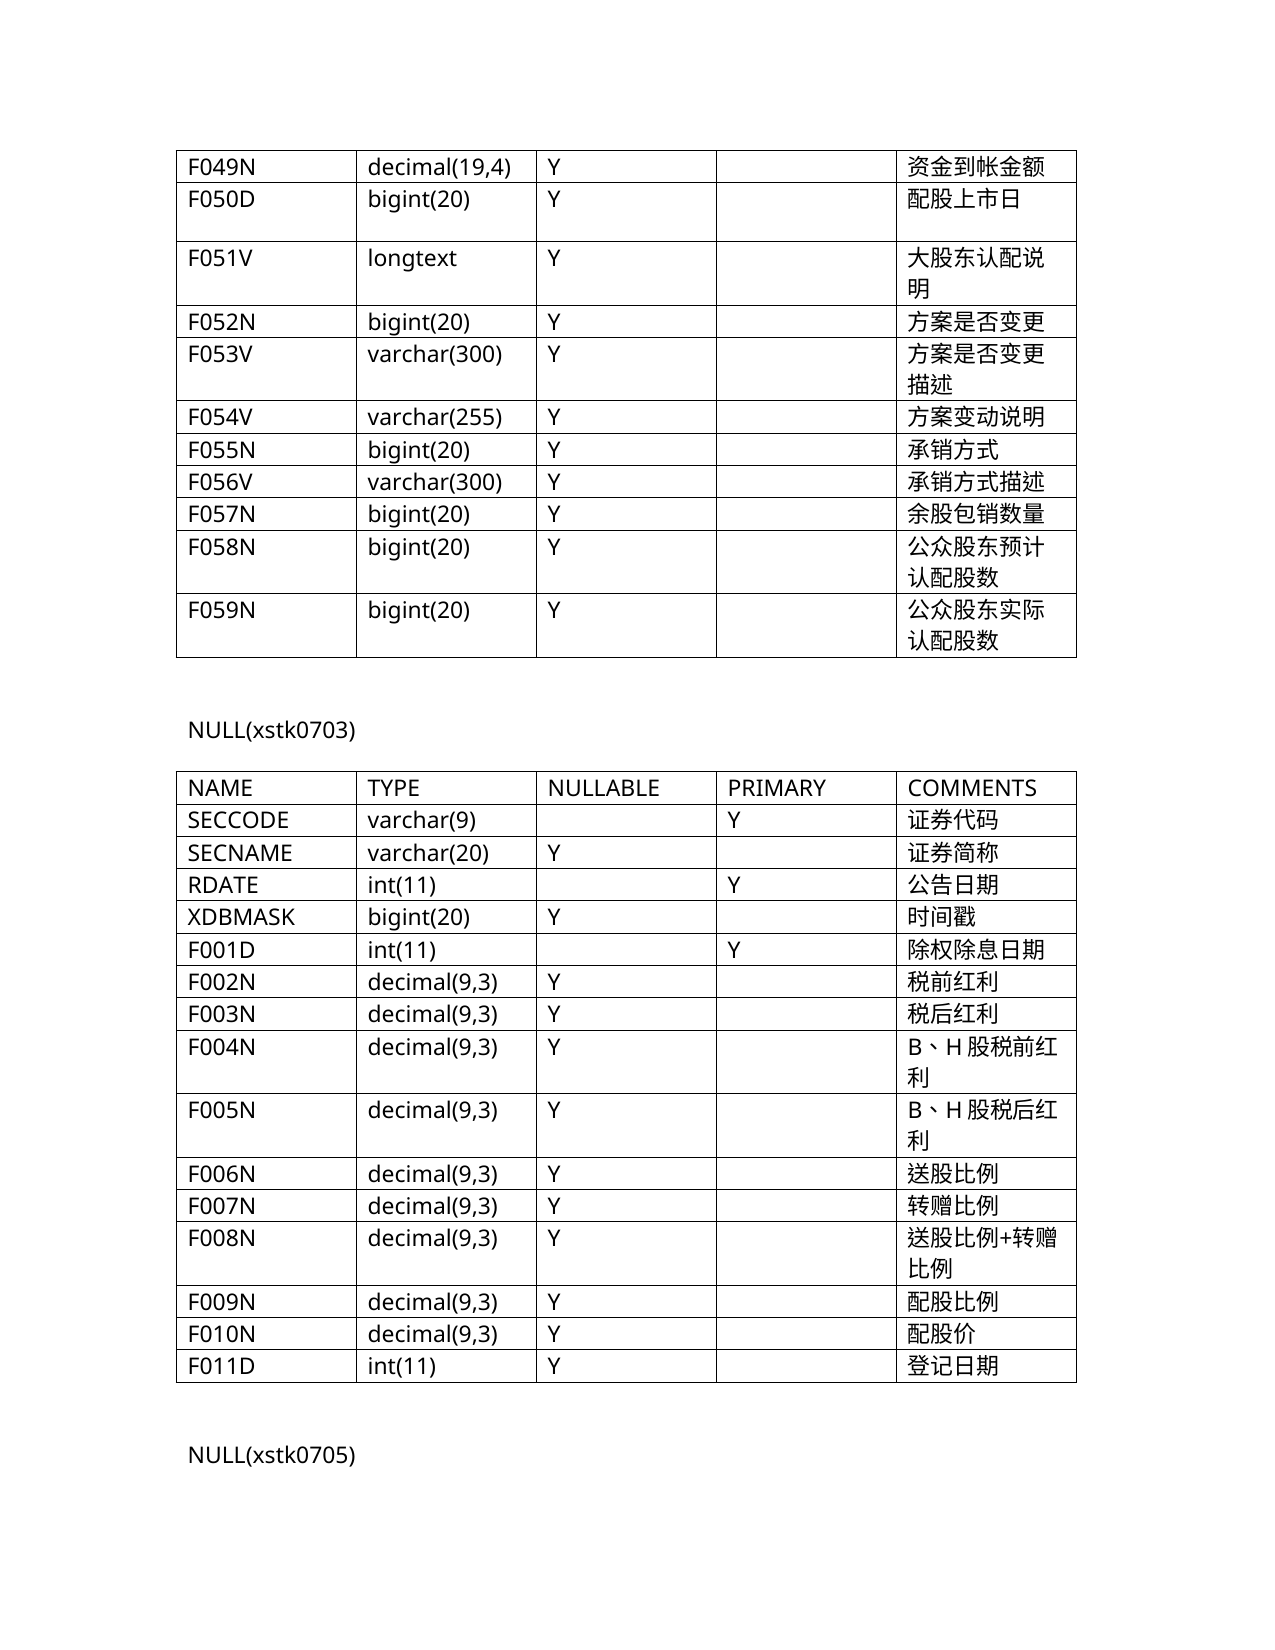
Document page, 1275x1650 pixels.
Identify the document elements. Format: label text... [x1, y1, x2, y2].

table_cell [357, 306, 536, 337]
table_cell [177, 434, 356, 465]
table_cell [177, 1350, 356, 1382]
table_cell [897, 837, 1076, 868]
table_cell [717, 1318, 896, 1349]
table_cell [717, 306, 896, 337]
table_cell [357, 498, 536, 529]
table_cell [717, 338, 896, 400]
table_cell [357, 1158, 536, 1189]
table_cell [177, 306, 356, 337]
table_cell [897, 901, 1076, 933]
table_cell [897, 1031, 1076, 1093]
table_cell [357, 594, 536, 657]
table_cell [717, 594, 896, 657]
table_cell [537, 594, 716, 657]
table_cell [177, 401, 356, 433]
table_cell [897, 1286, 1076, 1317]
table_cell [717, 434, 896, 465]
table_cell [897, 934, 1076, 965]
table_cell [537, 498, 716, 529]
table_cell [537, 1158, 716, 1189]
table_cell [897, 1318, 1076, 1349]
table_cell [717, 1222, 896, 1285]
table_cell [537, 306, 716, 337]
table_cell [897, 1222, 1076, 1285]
text NULL(xstk0705) [187, 1439, 1087, 1471]
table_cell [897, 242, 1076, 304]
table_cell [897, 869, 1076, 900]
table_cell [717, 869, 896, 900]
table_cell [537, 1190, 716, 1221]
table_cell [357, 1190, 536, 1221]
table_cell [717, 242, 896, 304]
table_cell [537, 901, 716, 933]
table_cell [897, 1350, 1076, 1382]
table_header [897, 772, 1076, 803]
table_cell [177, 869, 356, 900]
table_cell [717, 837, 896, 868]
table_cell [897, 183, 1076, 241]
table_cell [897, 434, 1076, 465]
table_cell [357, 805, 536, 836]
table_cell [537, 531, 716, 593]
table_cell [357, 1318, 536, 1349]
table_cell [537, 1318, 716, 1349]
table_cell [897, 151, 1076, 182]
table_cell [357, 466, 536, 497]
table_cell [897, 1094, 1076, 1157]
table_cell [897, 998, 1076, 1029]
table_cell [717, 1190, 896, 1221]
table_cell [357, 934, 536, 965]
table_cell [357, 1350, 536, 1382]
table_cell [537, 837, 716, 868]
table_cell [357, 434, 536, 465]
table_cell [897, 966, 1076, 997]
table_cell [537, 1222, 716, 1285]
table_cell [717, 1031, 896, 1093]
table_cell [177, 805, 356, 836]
text NULL(xstk0703) [187, 714, 1087, 746]
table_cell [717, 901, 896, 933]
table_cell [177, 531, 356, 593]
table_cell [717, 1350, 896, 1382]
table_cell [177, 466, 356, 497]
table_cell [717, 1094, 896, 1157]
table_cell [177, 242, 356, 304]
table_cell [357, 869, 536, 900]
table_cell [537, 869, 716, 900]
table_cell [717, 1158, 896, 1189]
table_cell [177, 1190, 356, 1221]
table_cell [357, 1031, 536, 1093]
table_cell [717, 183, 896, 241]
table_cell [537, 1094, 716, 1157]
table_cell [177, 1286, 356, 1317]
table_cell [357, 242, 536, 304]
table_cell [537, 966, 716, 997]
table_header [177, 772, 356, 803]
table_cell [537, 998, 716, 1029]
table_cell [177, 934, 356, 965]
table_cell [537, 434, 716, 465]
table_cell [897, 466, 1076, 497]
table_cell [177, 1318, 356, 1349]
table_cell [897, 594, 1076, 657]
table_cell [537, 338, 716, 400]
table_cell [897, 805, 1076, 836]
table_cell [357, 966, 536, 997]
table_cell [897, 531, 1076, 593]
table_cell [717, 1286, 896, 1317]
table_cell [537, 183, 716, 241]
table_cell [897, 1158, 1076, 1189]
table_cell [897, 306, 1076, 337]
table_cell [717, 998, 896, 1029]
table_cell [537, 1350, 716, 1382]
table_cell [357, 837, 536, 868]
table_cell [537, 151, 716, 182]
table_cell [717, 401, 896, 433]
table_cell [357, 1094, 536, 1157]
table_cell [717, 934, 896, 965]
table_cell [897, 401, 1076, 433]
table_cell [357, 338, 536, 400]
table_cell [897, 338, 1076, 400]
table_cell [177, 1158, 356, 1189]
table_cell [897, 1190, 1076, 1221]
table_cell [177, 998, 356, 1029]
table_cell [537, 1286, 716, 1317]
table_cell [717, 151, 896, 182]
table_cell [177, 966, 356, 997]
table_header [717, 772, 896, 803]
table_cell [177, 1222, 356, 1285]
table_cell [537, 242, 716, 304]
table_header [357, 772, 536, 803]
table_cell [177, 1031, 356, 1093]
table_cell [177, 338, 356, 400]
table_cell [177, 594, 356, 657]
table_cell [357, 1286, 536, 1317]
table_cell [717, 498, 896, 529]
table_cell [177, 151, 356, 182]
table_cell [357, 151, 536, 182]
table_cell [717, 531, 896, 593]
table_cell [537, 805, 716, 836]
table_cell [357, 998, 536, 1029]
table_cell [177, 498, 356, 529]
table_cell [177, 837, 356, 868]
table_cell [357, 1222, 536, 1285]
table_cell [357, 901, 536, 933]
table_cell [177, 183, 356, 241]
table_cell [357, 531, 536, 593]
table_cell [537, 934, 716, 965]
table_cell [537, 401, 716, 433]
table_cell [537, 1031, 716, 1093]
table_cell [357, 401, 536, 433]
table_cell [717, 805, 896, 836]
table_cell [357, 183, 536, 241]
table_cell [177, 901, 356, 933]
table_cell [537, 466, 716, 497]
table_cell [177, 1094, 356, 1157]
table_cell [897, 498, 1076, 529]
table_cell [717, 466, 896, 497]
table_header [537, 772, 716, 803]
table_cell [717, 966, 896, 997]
